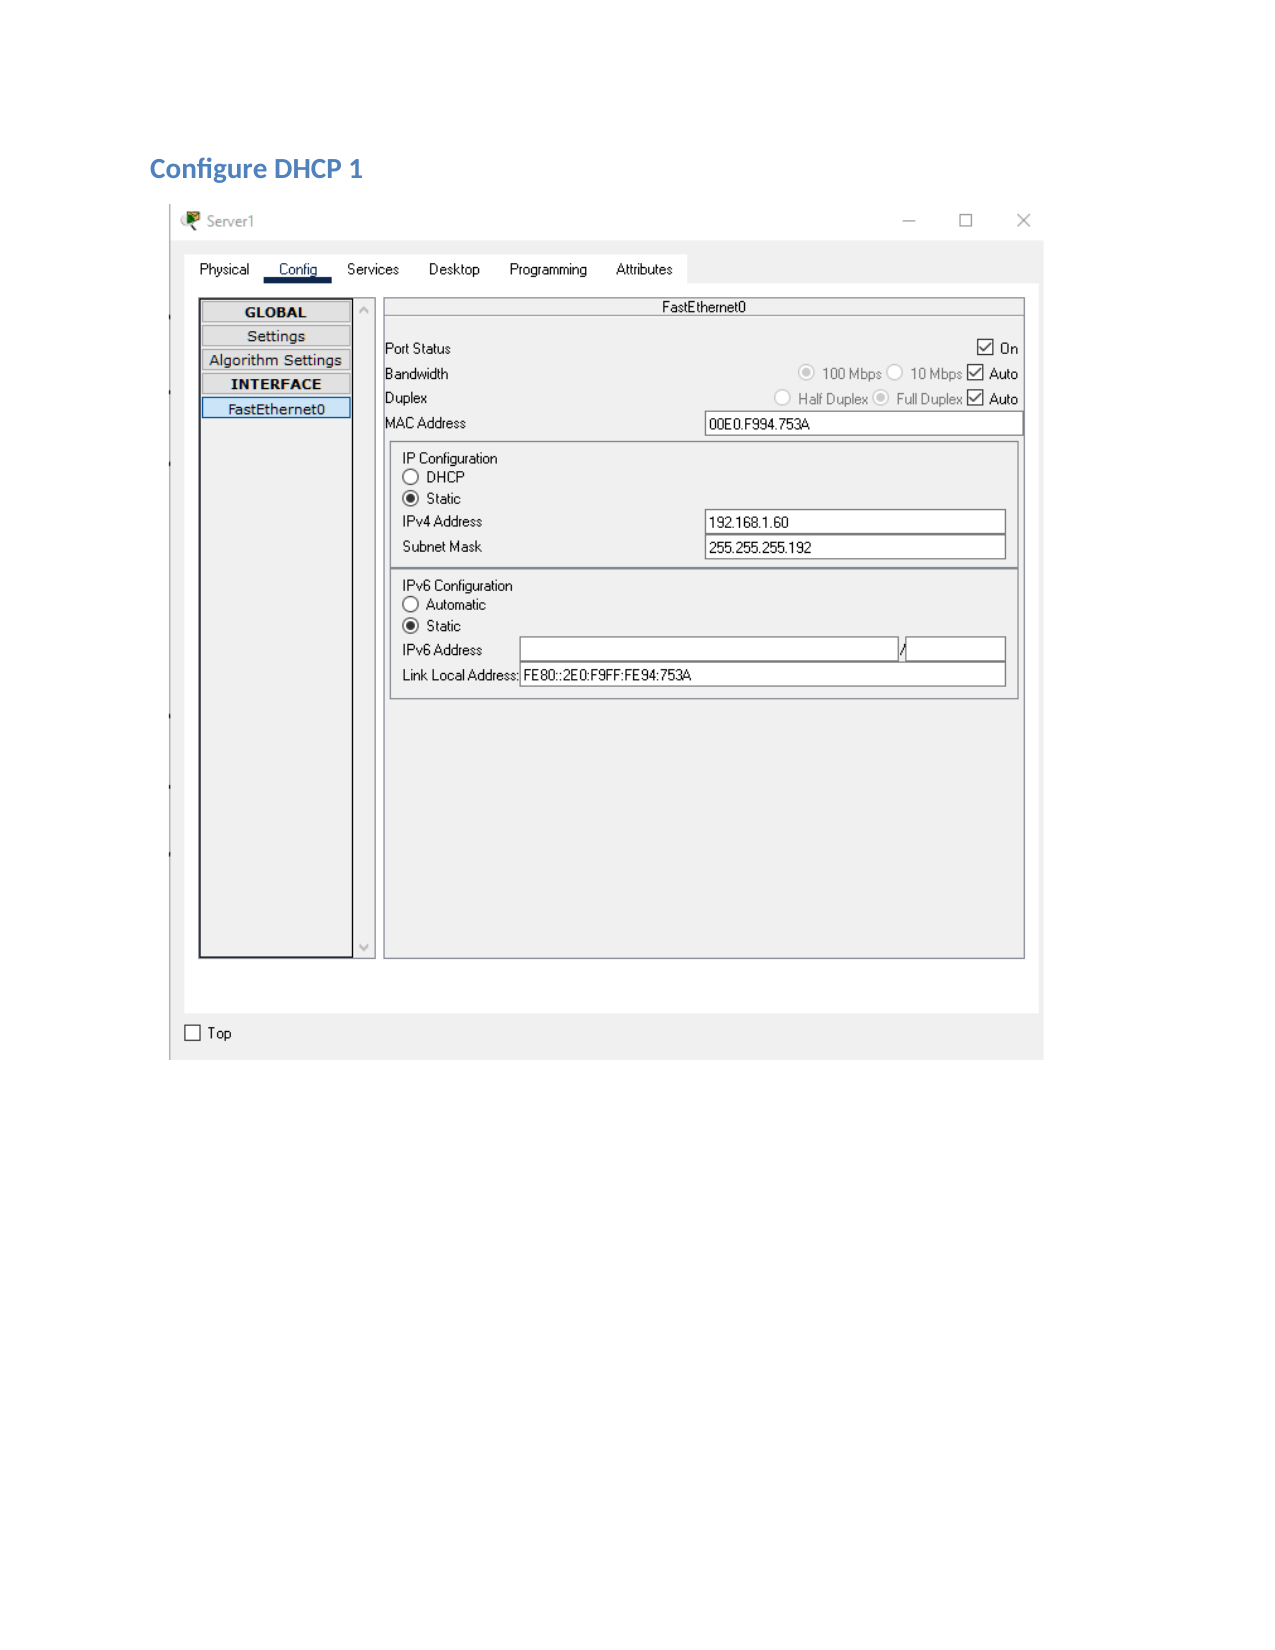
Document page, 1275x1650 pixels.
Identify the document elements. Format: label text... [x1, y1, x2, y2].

subtitle Configure DHCP 1 [150, 150, 1125, 186]
picture [168, 204, 1044, 1060]
